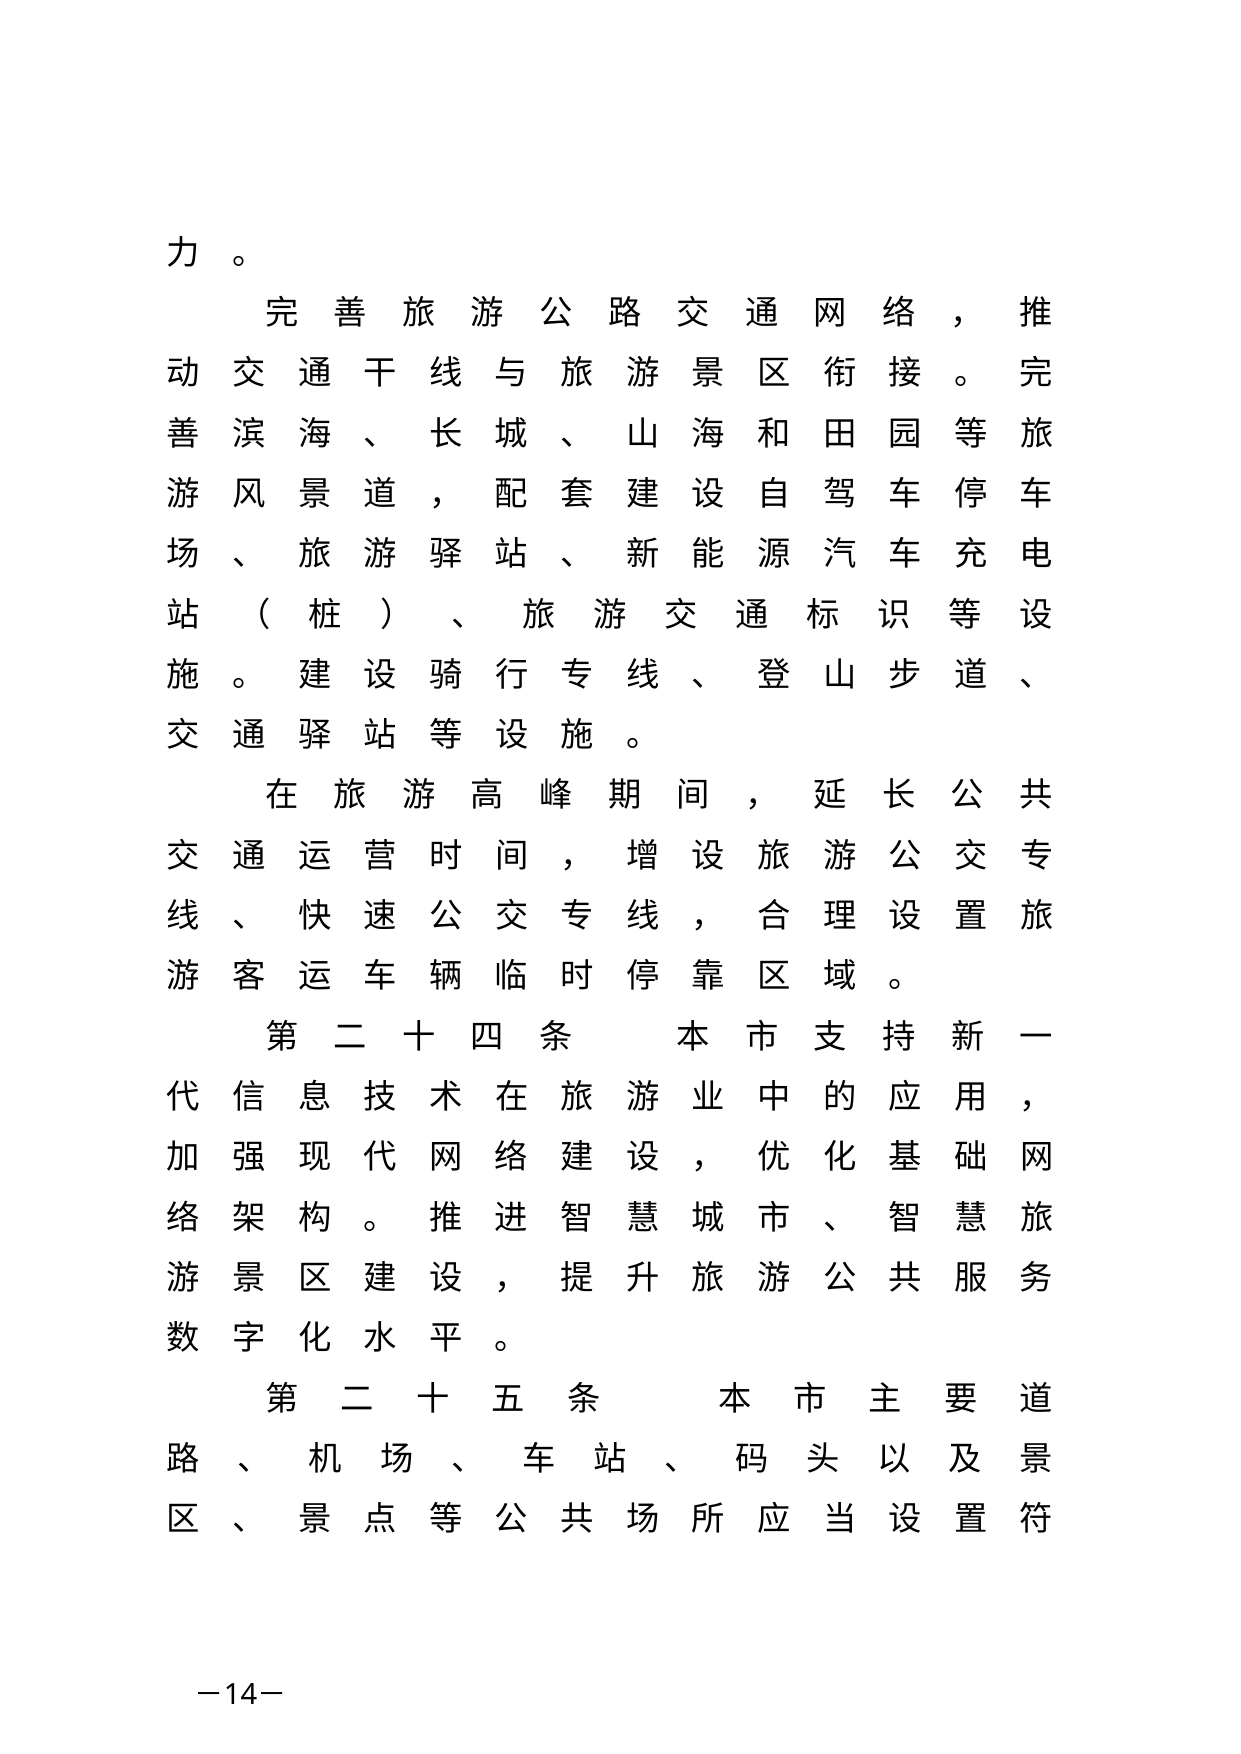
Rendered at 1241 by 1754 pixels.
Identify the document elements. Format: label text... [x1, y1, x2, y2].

text 在旅游高峰期间，延长公共交通运营时间，增设旅游公交专线、快速公交专线，合理设置旅游客运车辆临时停靠区域。 [167, 762, 1085, 1003]
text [167, 219, 1085, 280]
text 完善旅游公路交通网络，推动交通干线与旅游景区衔接。完善滨海、长城、山海和田园等旅游风景道，配套建设自驾车停车场、旅游驿站、新能源汽车充电站（桩）、旅游交通标识等设施。建设骑行专线、登山步道、交通驿站等设施。 [167, 280, 1085, 762]
text 第二十四条 本市支持新一代信息技术在旅游业中的应用，加强现代网络建设，优化基础网络架构。推进智慧城市、智慧旅游景区建设，提升旅游公共服务数字化水平。 [167, 1003, 1085, 1365]
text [167, 1365, 1085, 1546]
